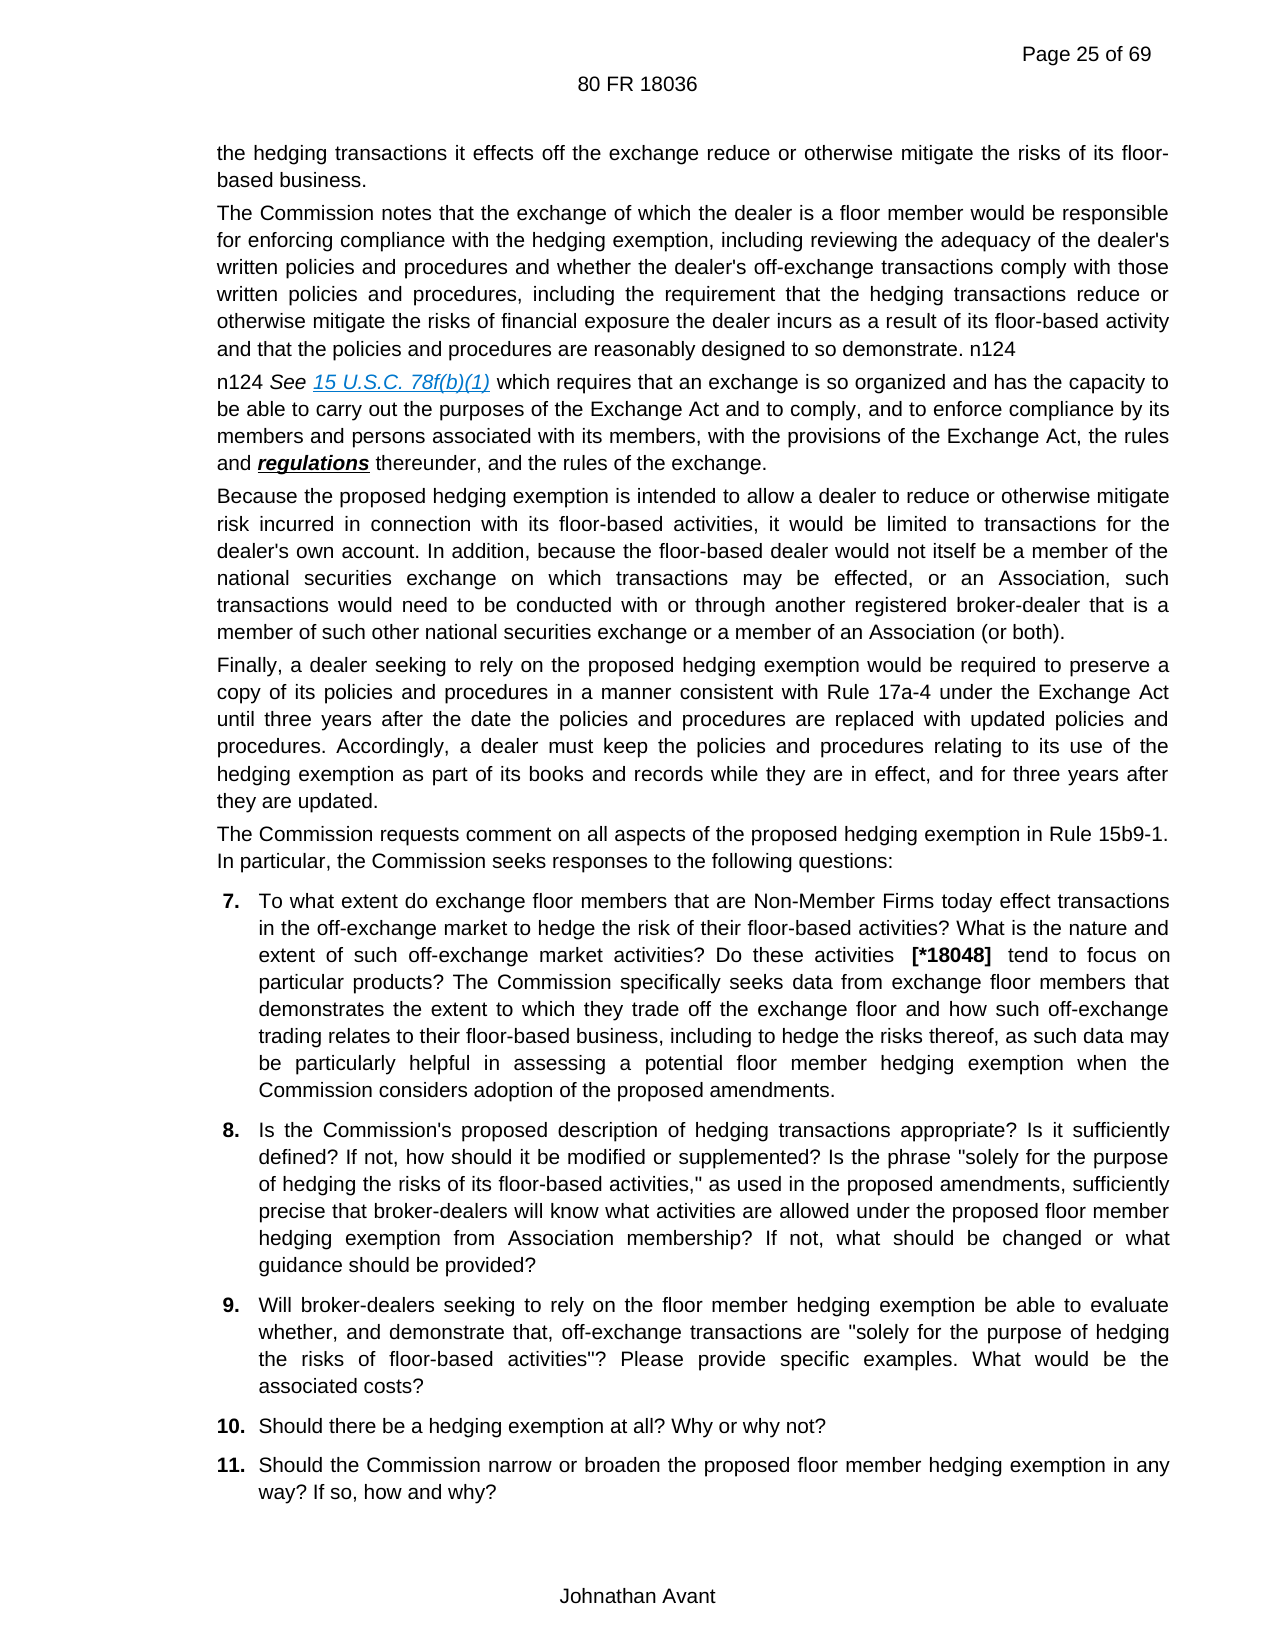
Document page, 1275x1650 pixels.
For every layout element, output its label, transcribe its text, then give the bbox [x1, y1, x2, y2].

text Because the proposed hedging exemption is intended to allow a dealer to reduce or otherwise mitigate risk incurred in connection with its floor-based activities, it would be limited to transactions for the dealer's own account. In addition, because the floor-based dealer would not itself be a member of the national securities exchange on which transactions may be effected, or an Association, such transactions would need to be conducted with or through another registered broker-dealer that is a member of such other national securities exchange or a member of an Association (or both). [217, 481, 1171, 644]
list Will broker-dealers seeking to rely on the floor member hedging exemption be able to evaluate whether, and demonstrate that, off-exchange transactions are "solely for the purpose of hedging the risks of floor-based activities"? Please provide specific examples. What would be the associated costs? [217, 1289, 1171, 1398]
text The Commission notes that the exchange of which the dealer is a floor member would be responsible for enforcing compliance with the hedging exemption, including reviewing the adequacy of the dealer's written policies and procedures and whether the dealer's off-exchange transactions comply with those written policies and procedures, including the requirement that the hedging transactions reduce or otherwise mitigate the risks of financial exposure the dealer incurs as a result of its floor-based activity and that the policies and procedures are reasonably designed to so demonstrate. n124 [217, 198, 1171, 360]
list Should there be a hedging exemption at all? Why or why not? [217, 1410, 1171, 1437]
list Should the Commission narrow or broaden the proposed floor member hedging exemption in any way? If so, how and why? [217, 1450, 1171, 1504]
text Finally, a dealer seeking to rely on the proposed hedging exemption would be required to preserve a copy of its policies and procedures in a manner consistent with Rule 17a-4 under the Exchange Act until three years after the date the policies and procedures are replaced with updated policies and procedures. Accordingly, a dealer must keep the policies and procedures relating to its use of the hedging exemption as part of its books and records while they are in effect, and for three years after they are updated. [217, 650, 1171, 812]
list To what extent do exchange floor members that are Non-Member Firms today effect transactions in the off-exchange market to hedge the risk of their floor-based activities? What is the nature and extent of such off-exchange market activities? Do these activities [*18048] tend to focus on particular products? The Commission specifically seeks data from exchange floor members that demonstrates the extent to which they trade off the exchange floor and how such off-exchange trading relates to their floor-based business, including to hedge the risks thereof, as such data may be particularly helpful in assessing a potential floor member hedging exemption when the Commission considers adoption of the proposed amendments. [217, 885, 1171, 1102]
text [217, 137, 1171, 192]
list Is the Commission's proposed description of hedging transactions appropriate? Is it sufficiently defined? If not, how should it be modified or supplemented? Is the phrase "solely for the purpose of hedging the risks of its floor-based activities," as used in the proposed amendments, sufficiently precise that broker-dealers will know what activities are allowed under the proposed floor member hedging exemption from Association membership? If not, what should be changed or what guidance should be provided? [217, 1114, 1171, 1277]
text n124 See 15 U.S.C. 78f(b)(1) which requires that an exchange is so organized and has the capacity to be able to carry out the purposes of the Exchange Act and to comply, and to enforce compliance by its members and persons associated with its members, with the provisions of the Exchange Act, the rules and regulations thereunder, and the rules of the exchange. [217, 367, 1171, 475]
text The Commission requests comment on all aspects of the proposed hedging exemption in Rule 15b9-1. In particular, the Commission seeks responses to the following questions: [217, 819, 1171, 873]
